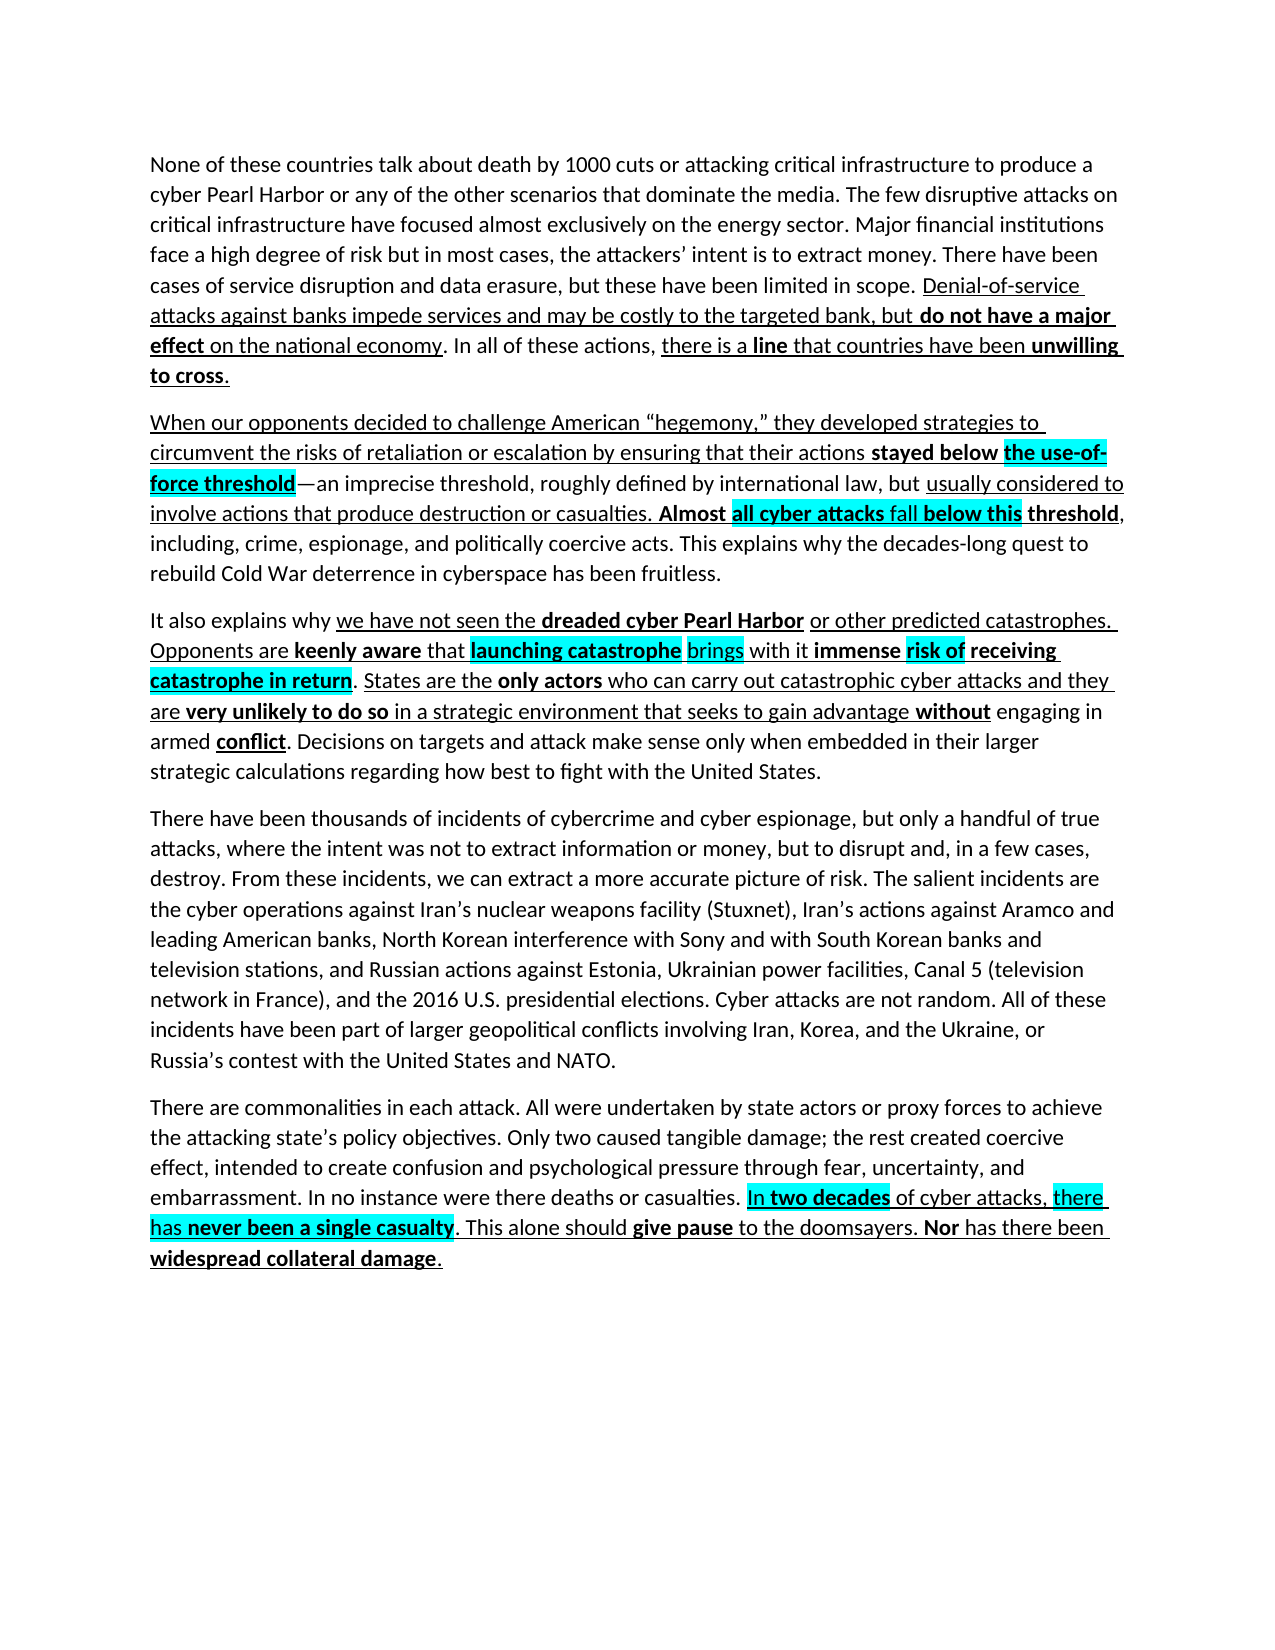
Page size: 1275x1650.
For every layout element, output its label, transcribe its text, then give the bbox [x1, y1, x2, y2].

text None of these countries talk about death by 1000 cuts or attacking critical infrastructure to produce a cyber Pearl Harbor or any of the other scenarios that dominate the media. The few disruptive attacks on critical infrastructure have focused almost exclusively on the energy sector. Major financial institutions face a high degree of risk but in most cases, the attackers’ intent is to extract money. There have been cases of service disruption and data erasure, but these have been limited in scope. Denial-of-service attacks against banks impede services and may be costly to the targeted bank, but do not have a major effect on the national economy. In all of these actions, there is a line that countries have been unwilling to cross. [150, 150, 1125, 389]
text There are commonalities in each attack. All were undertaken by state actors or proxy forces to achieve the attacking state’s policy objectives. Only two caused tangible damage; the rest created coercive effect, intended to create confusion and psychological pressure through fear, uncertainty, and embarrassment. In no instance were there deaths or casualties. In two decades of cyber attacks, there has never been a single casualty. This alone should give pause to the doomsayers. Nor has there been widespread collateral damage. [150, 1093, 1125, 1272]
text It also explains why we have not seen the dreaded cyber Pearl Harbor or other predicted catastrophes. Opponents are keenly aware that launching catastrophe brings with it immense risk of receiving catastrophe in return. States are the only actors who can carry out catastrophic cyber attacks and they are very unlikely to do so in a strategic environment that seeks to gain advantage without engaging in armed conflict. Decisions on targets and attack make sense only when embedded in their larger strategic calculations regarding how best to fight with the United States. [150, 606, 1125, 785]
text When our opponents decided to challenge American “hegemony,” they developed strategies to circumvent the risks of retaliation or escalation by ensuring that their actions stayed below the use-of-force threshold—an imprecise threshold, roughly defined by international law, but usually considered to involve actions that produce destruction or casualties. Almost all cyber attacks fall below this threshold, including, crime, espionage, and politically coercive acts. This explains why the decades-long quest to rebuild Cold War deterrence in cyberspace has been fruitless. [150, 408, 1125, 587]
text There have been thousands of incidents of cybercrime and cyber espionage, but only a handful of true attacks, where the intent was not to extract information or money, but to disrupt and, in a few cases, destroy. From these incidents, we can extract a more accurate picture of risk. The salient incidents are the cyber operations against Iran’s nuclear weapons facility (Stuxnet), Iran’s actions against Aramco and leading American banks, North Korean interference with Sony and with South Korean banks and television stations, and Russian actions against Estonia, Ukrainian power facilities, Canal 5 (television network in France), and the 2016 U.S. presidential elections. Cyber attacks are not random. All of these incidents have been part of larger geopolitical conflicts involving Iran, Korea, and the Ukraine, or Russia’s contest with the United States and NATO. [150, 804, 1125, 1074]
